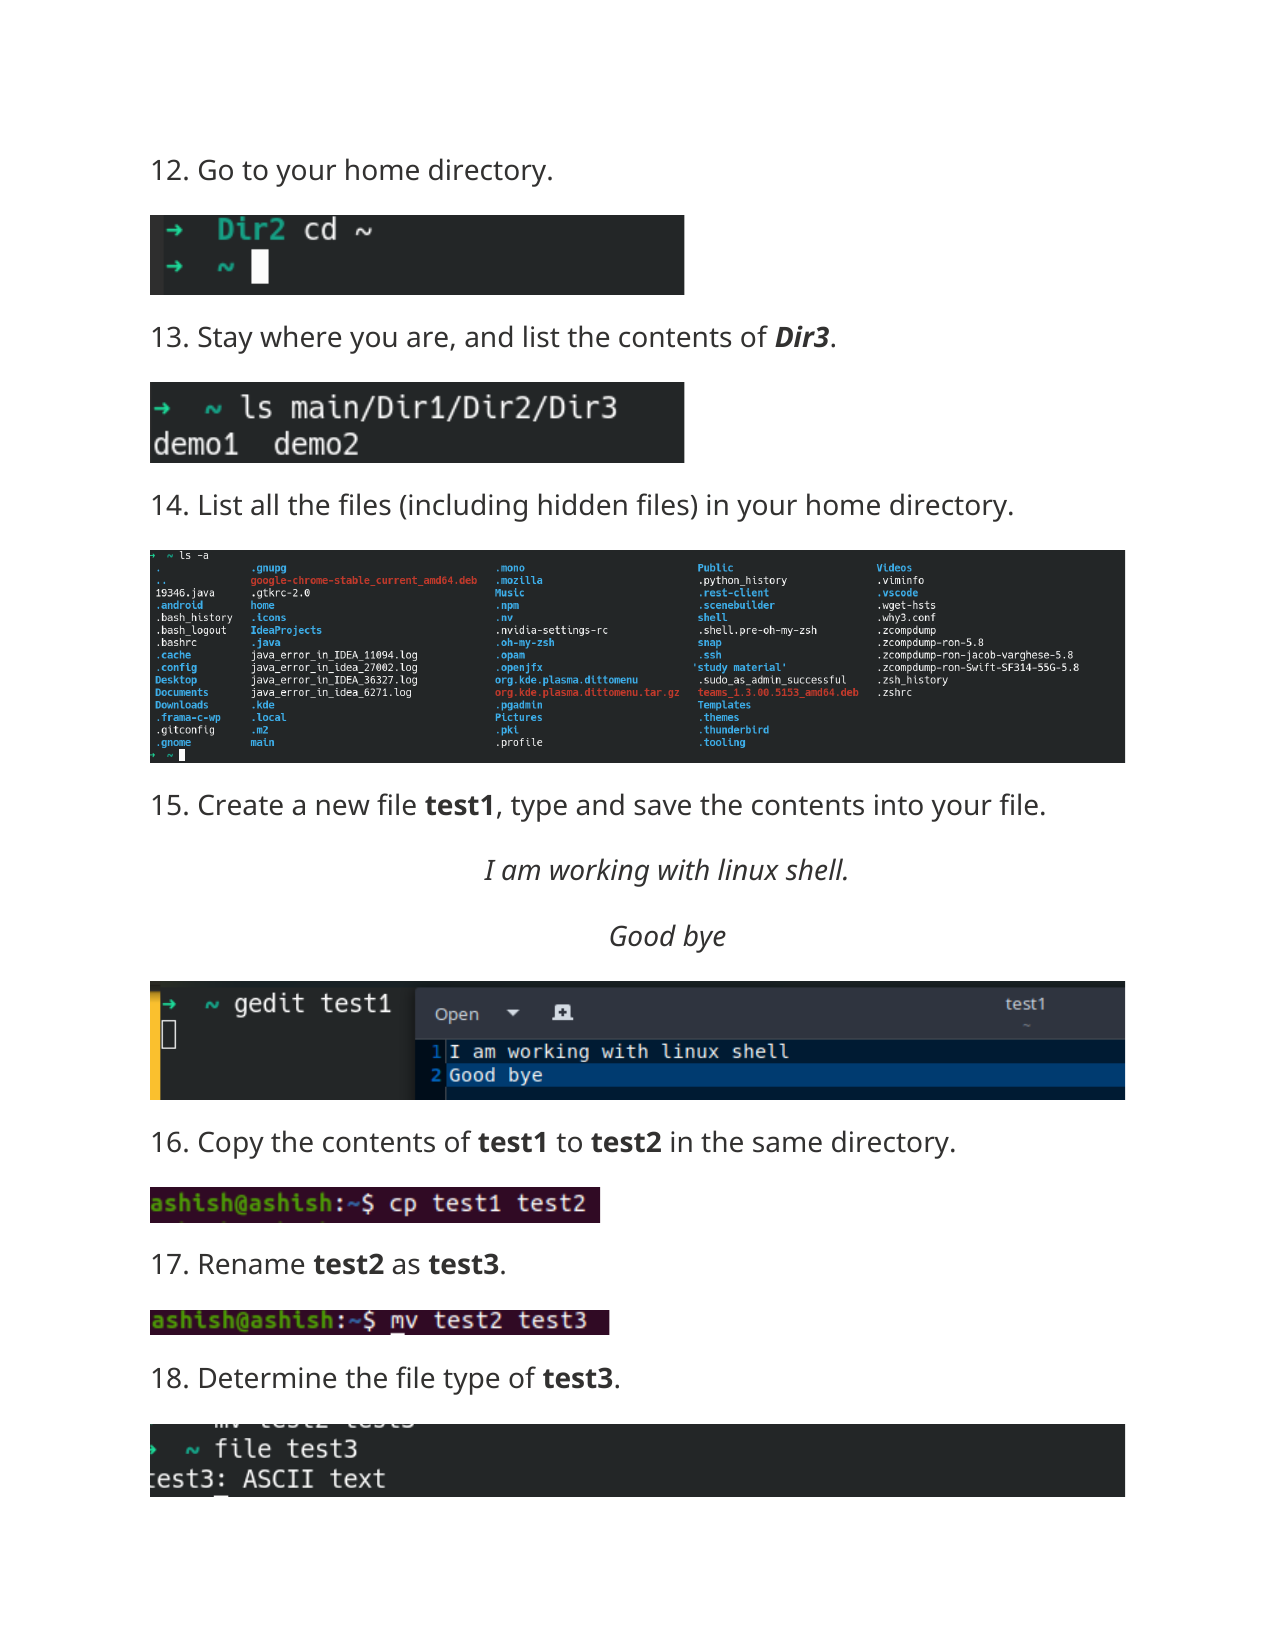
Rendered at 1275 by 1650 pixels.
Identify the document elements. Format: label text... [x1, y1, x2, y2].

text I am working with linux shell. [212, 851, 1125, 889]
picture [150, 1310, 610, 1335]
text 16. Copy the contents of test1 to test2 in the same directory. [150, 1122, 1125, 1161]
text 18. Determine the file type of test3. [150, 1359, 1125, 1397]
picture [150, 382, 685, 463]
text 14. List all the files (including hidden files) in your home directory. [150, 485, 1125, 523]
text Good bye [212, 916, 1125, 954]
picture [150, 550, 1125, 763]
picture [150, 1187, 600, 1223]
text 12. Go to your home directory. [150, 150, 1125, 188]
picture [150, 215, 685, 295]
text 17. Rename test2 as test3. [150, 1245, 1125, 1283]
text 13. Stay where you are, and list the contents of Dir3. [150, 317, 1125, 356]
text 15. Create a new file test1, type and save the contents into your file. [150, 785, 1125, 824]
picture [150, 1424, 1125, 1497]
picture [150, 981, 1125, 1100]
